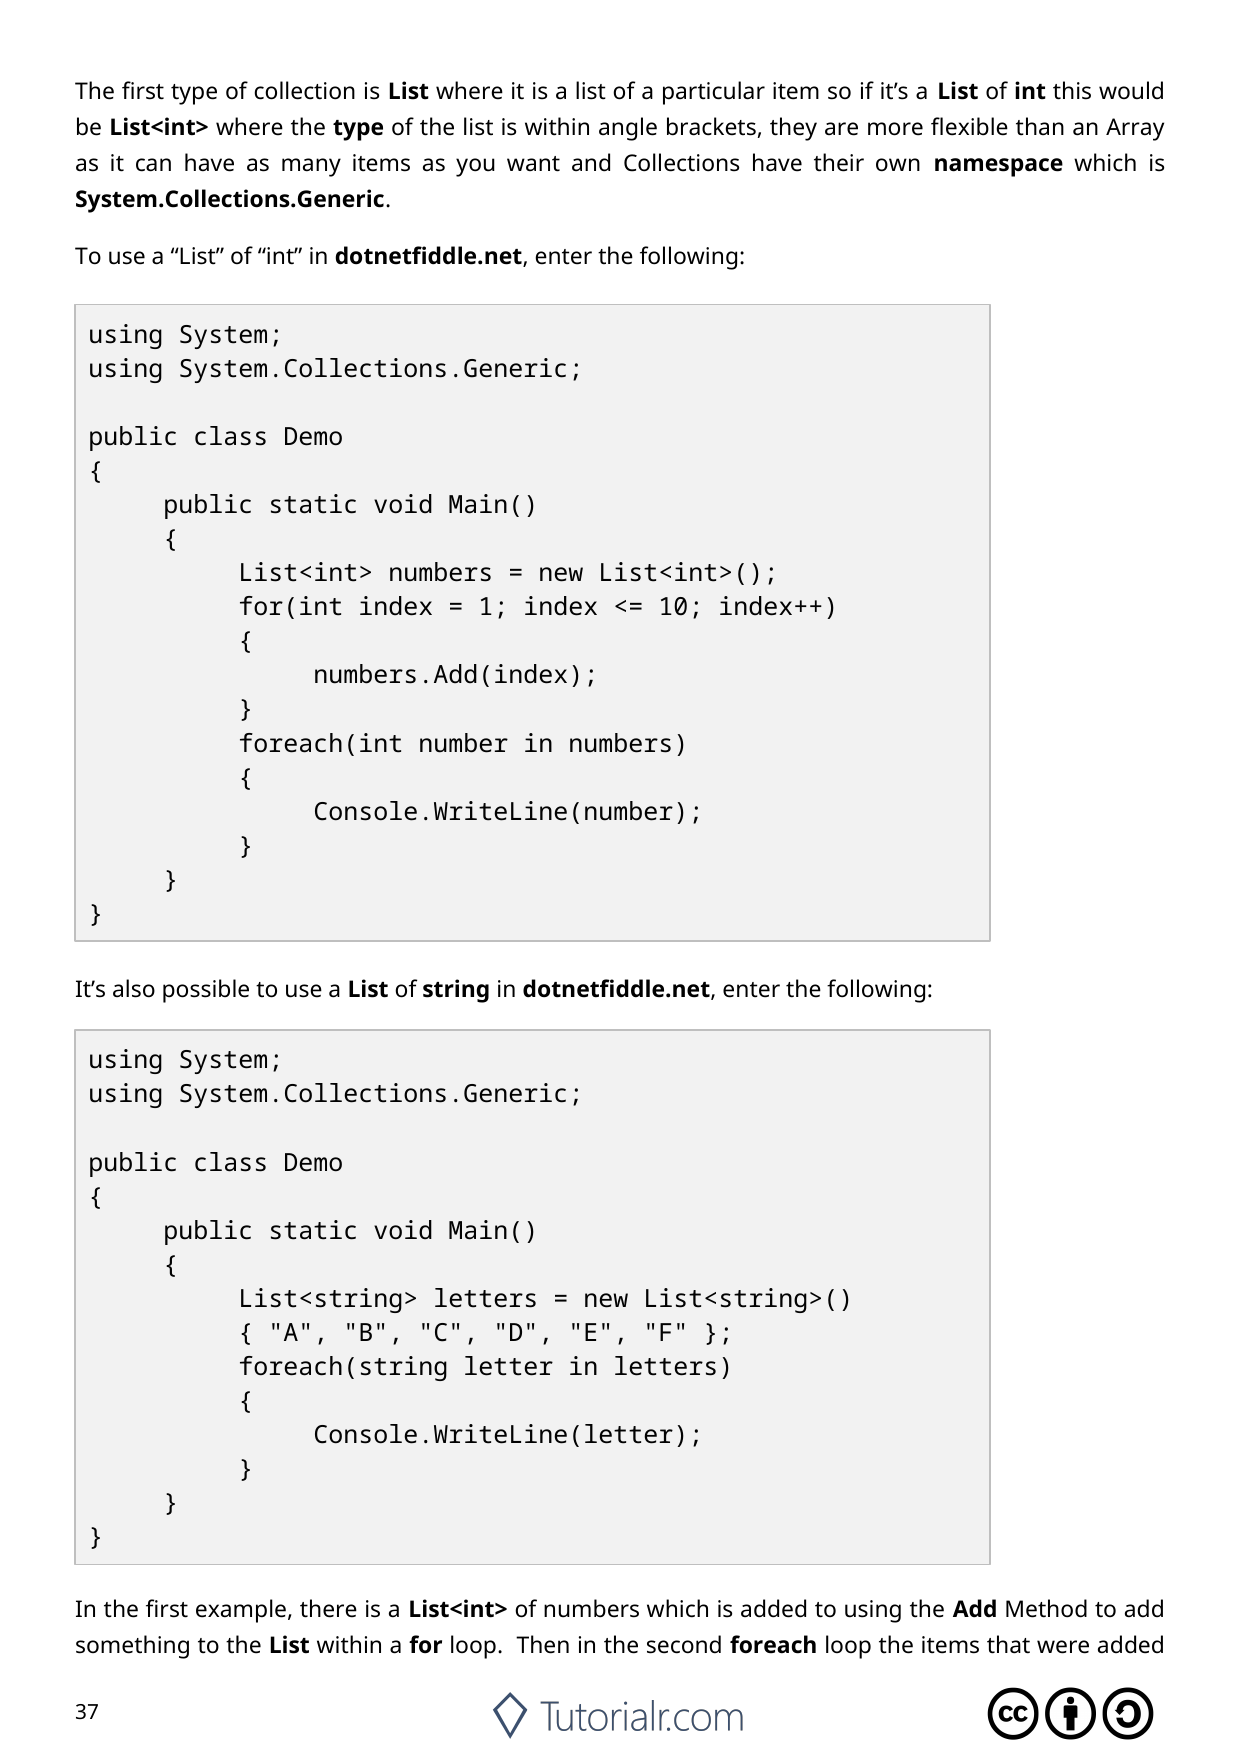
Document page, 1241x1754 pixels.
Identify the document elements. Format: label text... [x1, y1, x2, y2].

text To use a “List” of “int” in dotnetfiddle.net, enter the following: [75, 239, 1165, 271]
text The first type of collection is List where it is a list of a particular item so if it’s a List of int this would be List<int> where the type of the list is within angle brackets, they are more flexible than an Array as it can have as many items as you want and Collections have their own namespace which is System.Collections.Generic. [75, 75, 1165, 214]
picture [975, 1682, 1166, 1746]
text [75, 1593, 1165, 1660]
picture [487, 1692, 753, 1739]
text It’s also possible to use a List of string in dotnetfiddle.net, enter the following: [75, 973, 1165, 1005]
